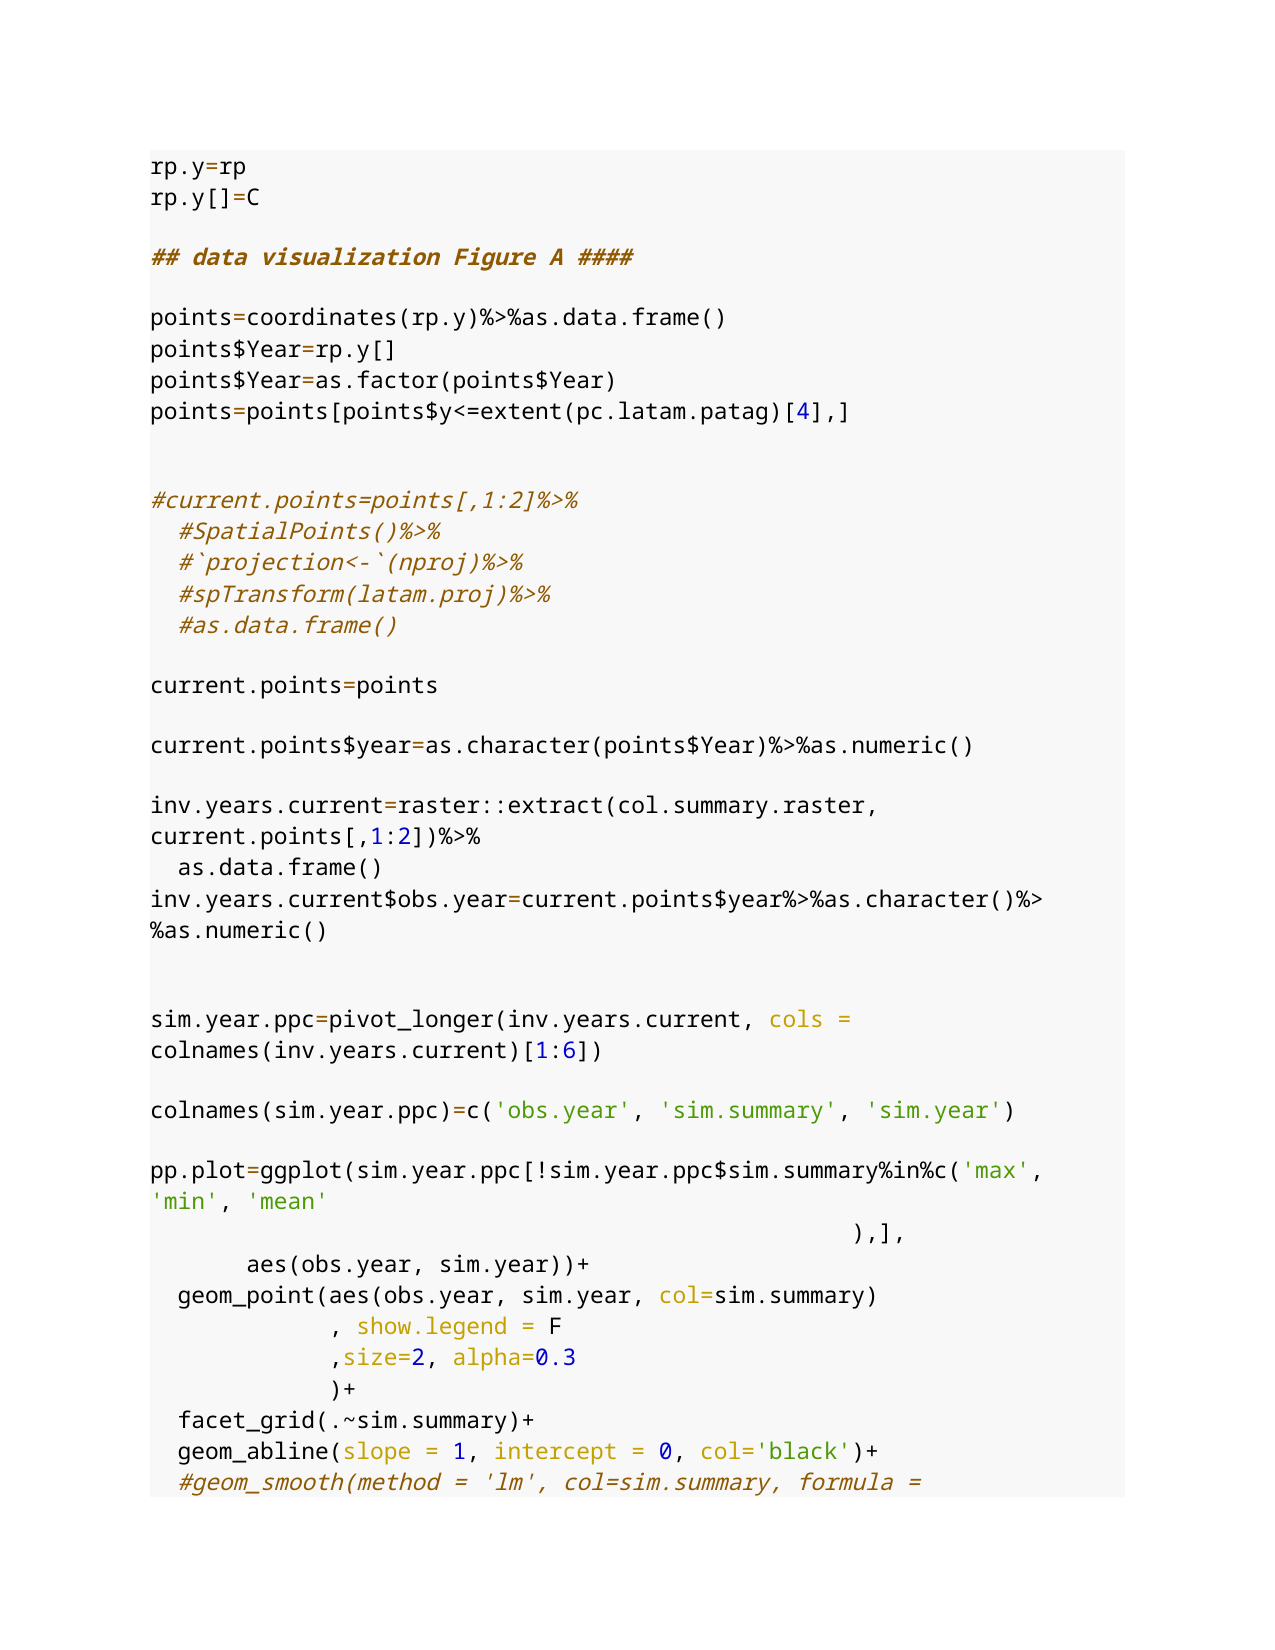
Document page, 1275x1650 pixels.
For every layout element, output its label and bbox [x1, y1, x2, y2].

text [150, 150, 1125, 1497]
